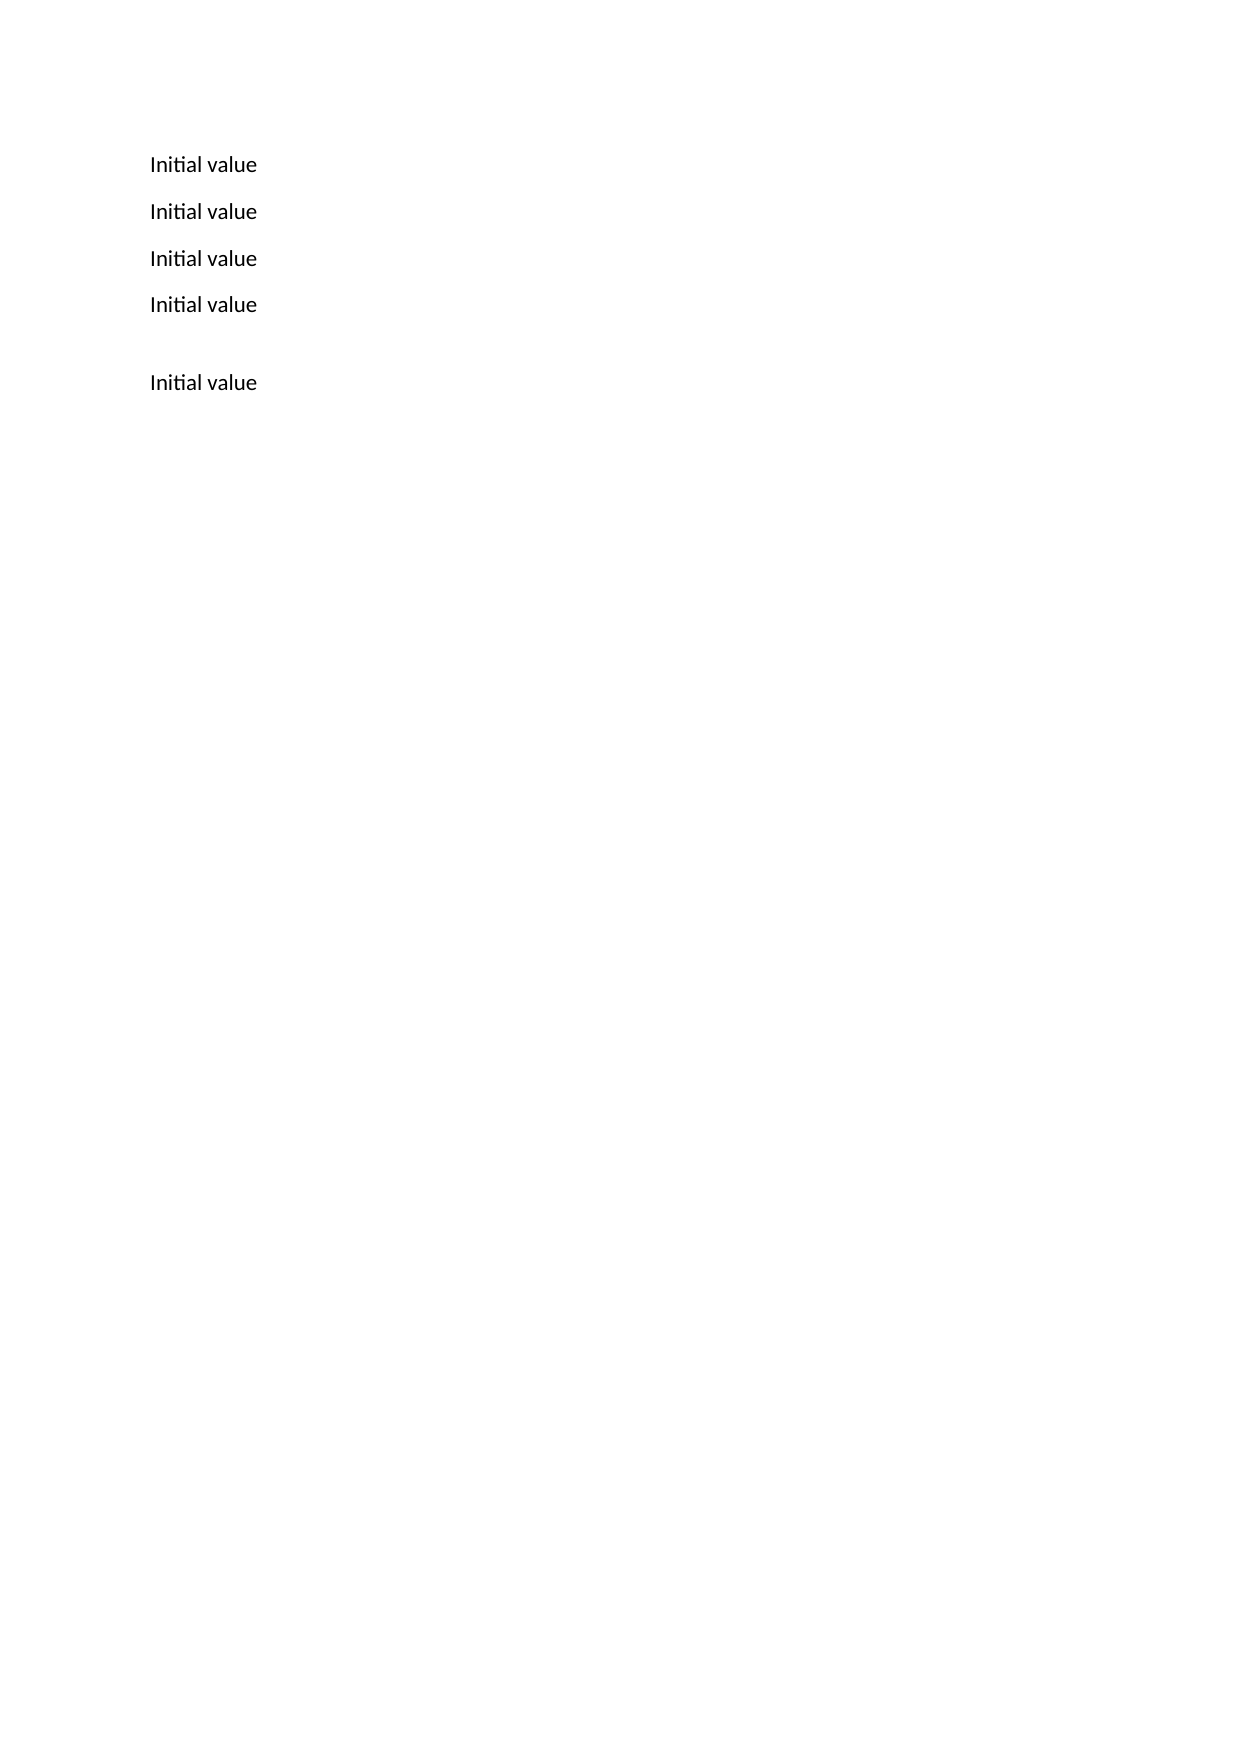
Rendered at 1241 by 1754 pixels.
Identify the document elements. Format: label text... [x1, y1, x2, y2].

text Initial value [150, 244, 1090, 272]
text Initial value [150, 150, 1090, 178]
text Initial value [150, 291, 1090, 349]
text Initial value [150, 368, 1090, 396]
text Initial value [150, 197, 1090, 225]
